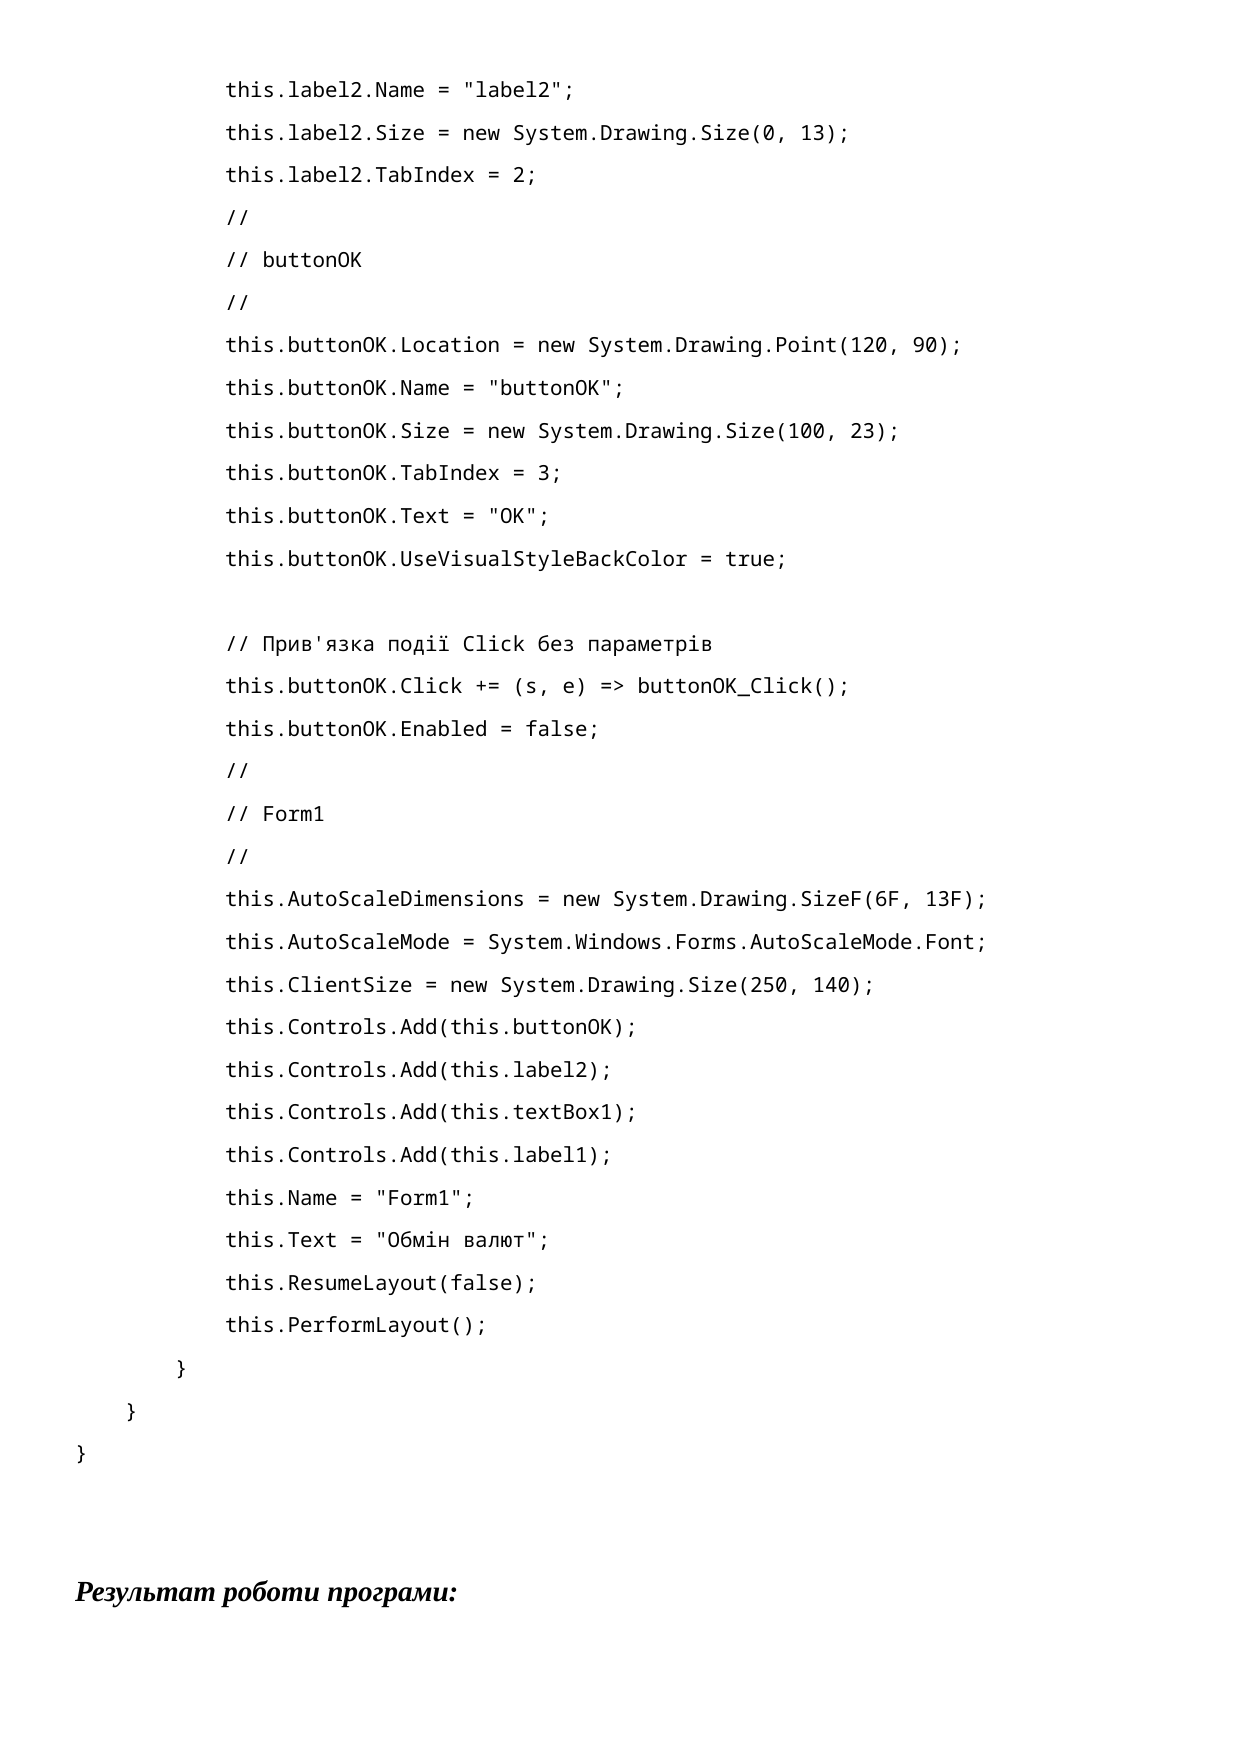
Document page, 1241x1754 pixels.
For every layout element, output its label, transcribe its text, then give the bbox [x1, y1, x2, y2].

text // [75, 842, 1165, 870]
text this.buttonOK.UseVisualStyleBackColor = true; [75, 544, 1165, 572]
text // [75, 203, 1165, 231]
text // [75, 757, 1165, 785]
text this.ClientSize = new System.Drawing.Size(250, 140); [75, 970, 1165, 998]
text // Form1 [75, 799, 1165, 828]
text this.AutoScaleMode = System.Windows.Forms.AutoScaleMode.Font; [75, 927, 1165, 956]
text Результат роботи програми: [75, 1574, 1165, 1607]
text this.Controls.Add(this.textBox1); [75, 1097, 1165, 1126]
text // buttonOK [75, 245, 1165, 274]
text this.buttonOK.Location = new System.Drawing.Point(120, 90); [75, 331, 1165, 359]
text } [75, 1396, 1165, 1424]
text this.Controls.Add(this.label1); [75, 1140, 1165, 1168]
text this.Controls.Add(this.label2); [75, 1055, 1165, 1083]
text } [75, 1438, 1165, 1467]
text this.PerformLayout(); [75, 1311, 1165, 1339]
text // Прив'язка події Click без параметрів [75, 629, 1165, 657]
text this.buttonOK.Name = "buttonOK"; [75, 373, 1165, 402]
text this.buttonOK.TabIndex = 3; [75, 458, 1165, 487]
text this.Name = "Form1"; [75, 1183, 1165, 1211]
text this.buttonOK.Text = "OK"; [75, 501, 1165, 529]
text this.ResumeLayout(false); [75, 1268, 1165, 1296]
text this.buttonOK.Click += (s, e) => buttonOK_Click(); [75, 671, 1165, 700]
text this.buttonOK.Enabled = false; [75, 714, 1165, 742]
text this.label2.TabIndex = 2; [75, 160, 1165, 189]
text this.label2.Name = "label2"; [75, 75, 1165, 103]
text // [75, 288, 1165, 316]
text this.label2.Size = new System.Drawing.Size(0, 13); [75, 118, 1165, 146]
text this.AutoScaleDimensions = new System.Drawing.SizeF(6F, 13F); [75, 884, 1165, 913]
text this.Text = "Обмін валют"; [75, 1225, 1165, 1254]
text this.buttonOK.Size = new System.Drawing.Size(100, 23); [75, 416, 1165, 444]
text this.Controls.Add(this.buttonOK); [75, 1012, 1165, 1041]
text } [75, 1353, 1165, 1382]
